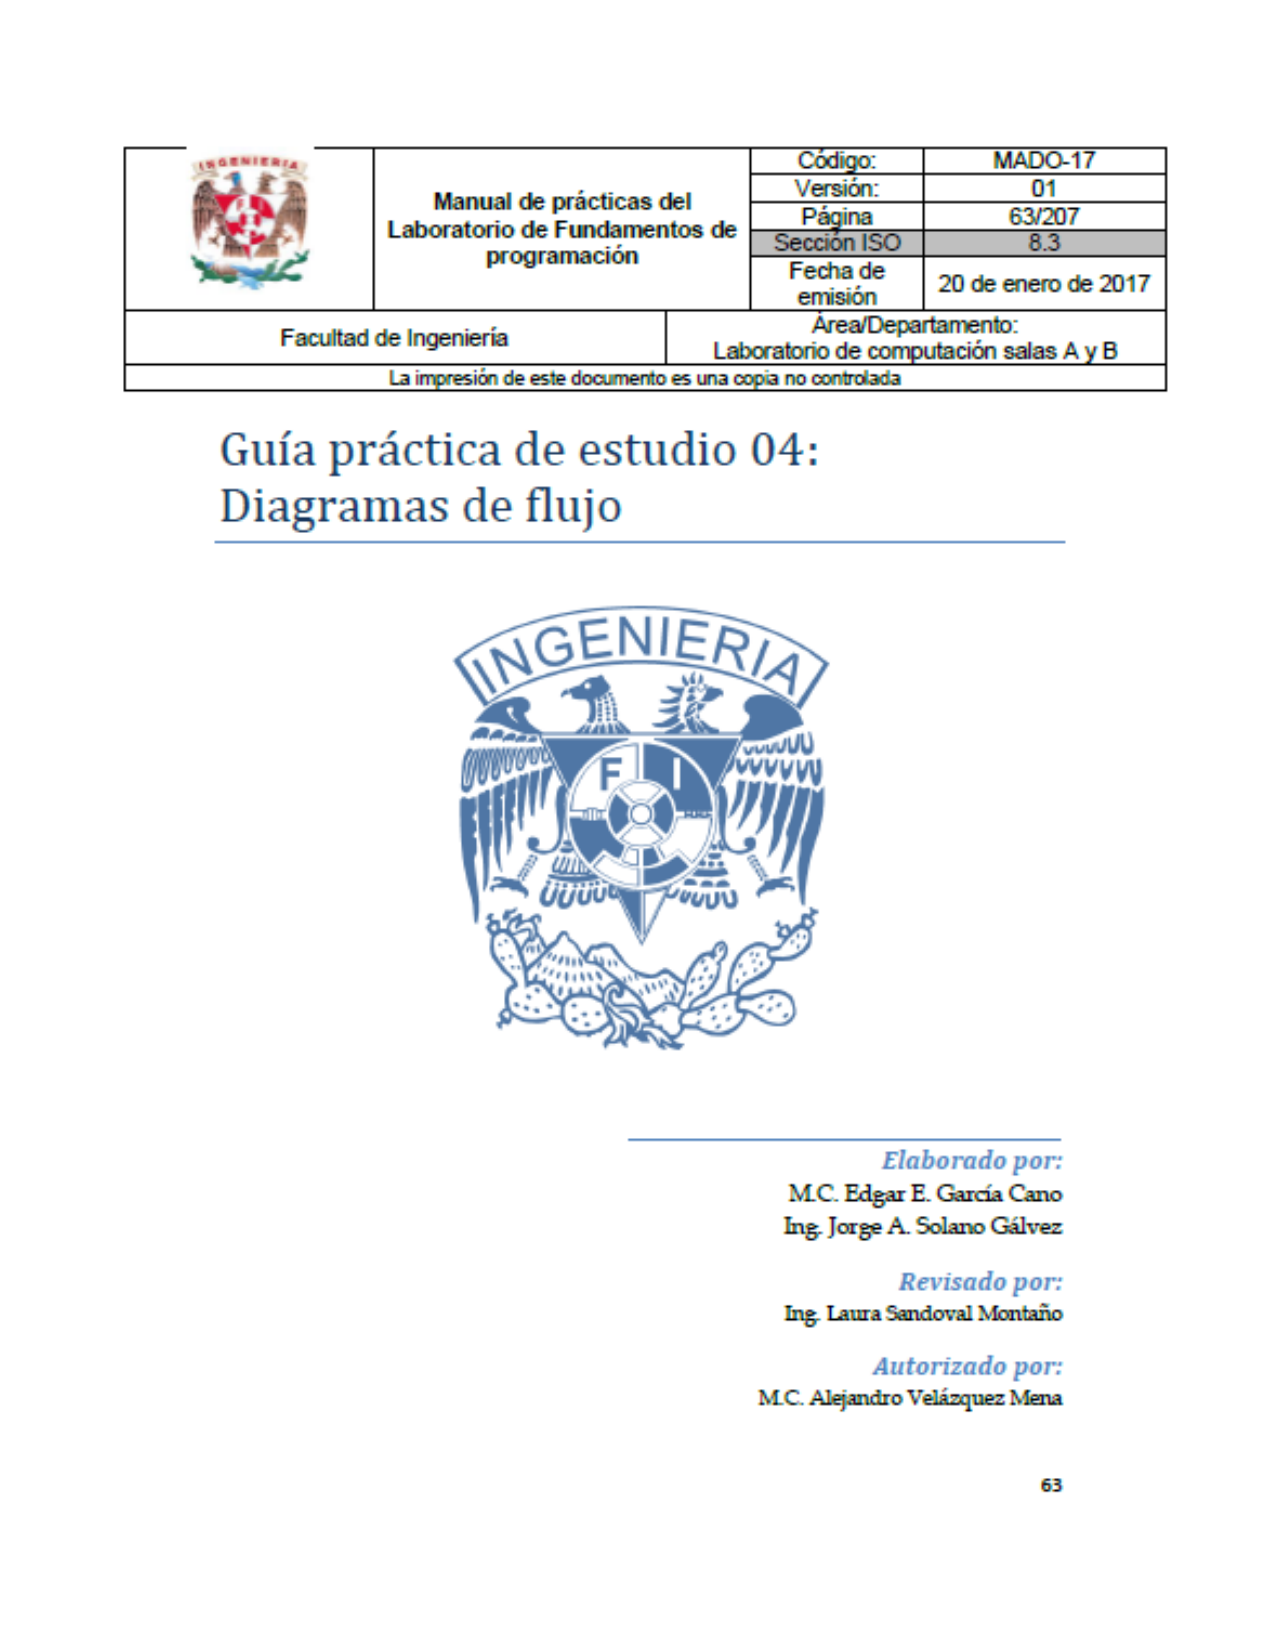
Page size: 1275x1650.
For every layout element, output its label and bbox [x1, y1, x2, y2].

picture [60, 84, 1215, 1566]
